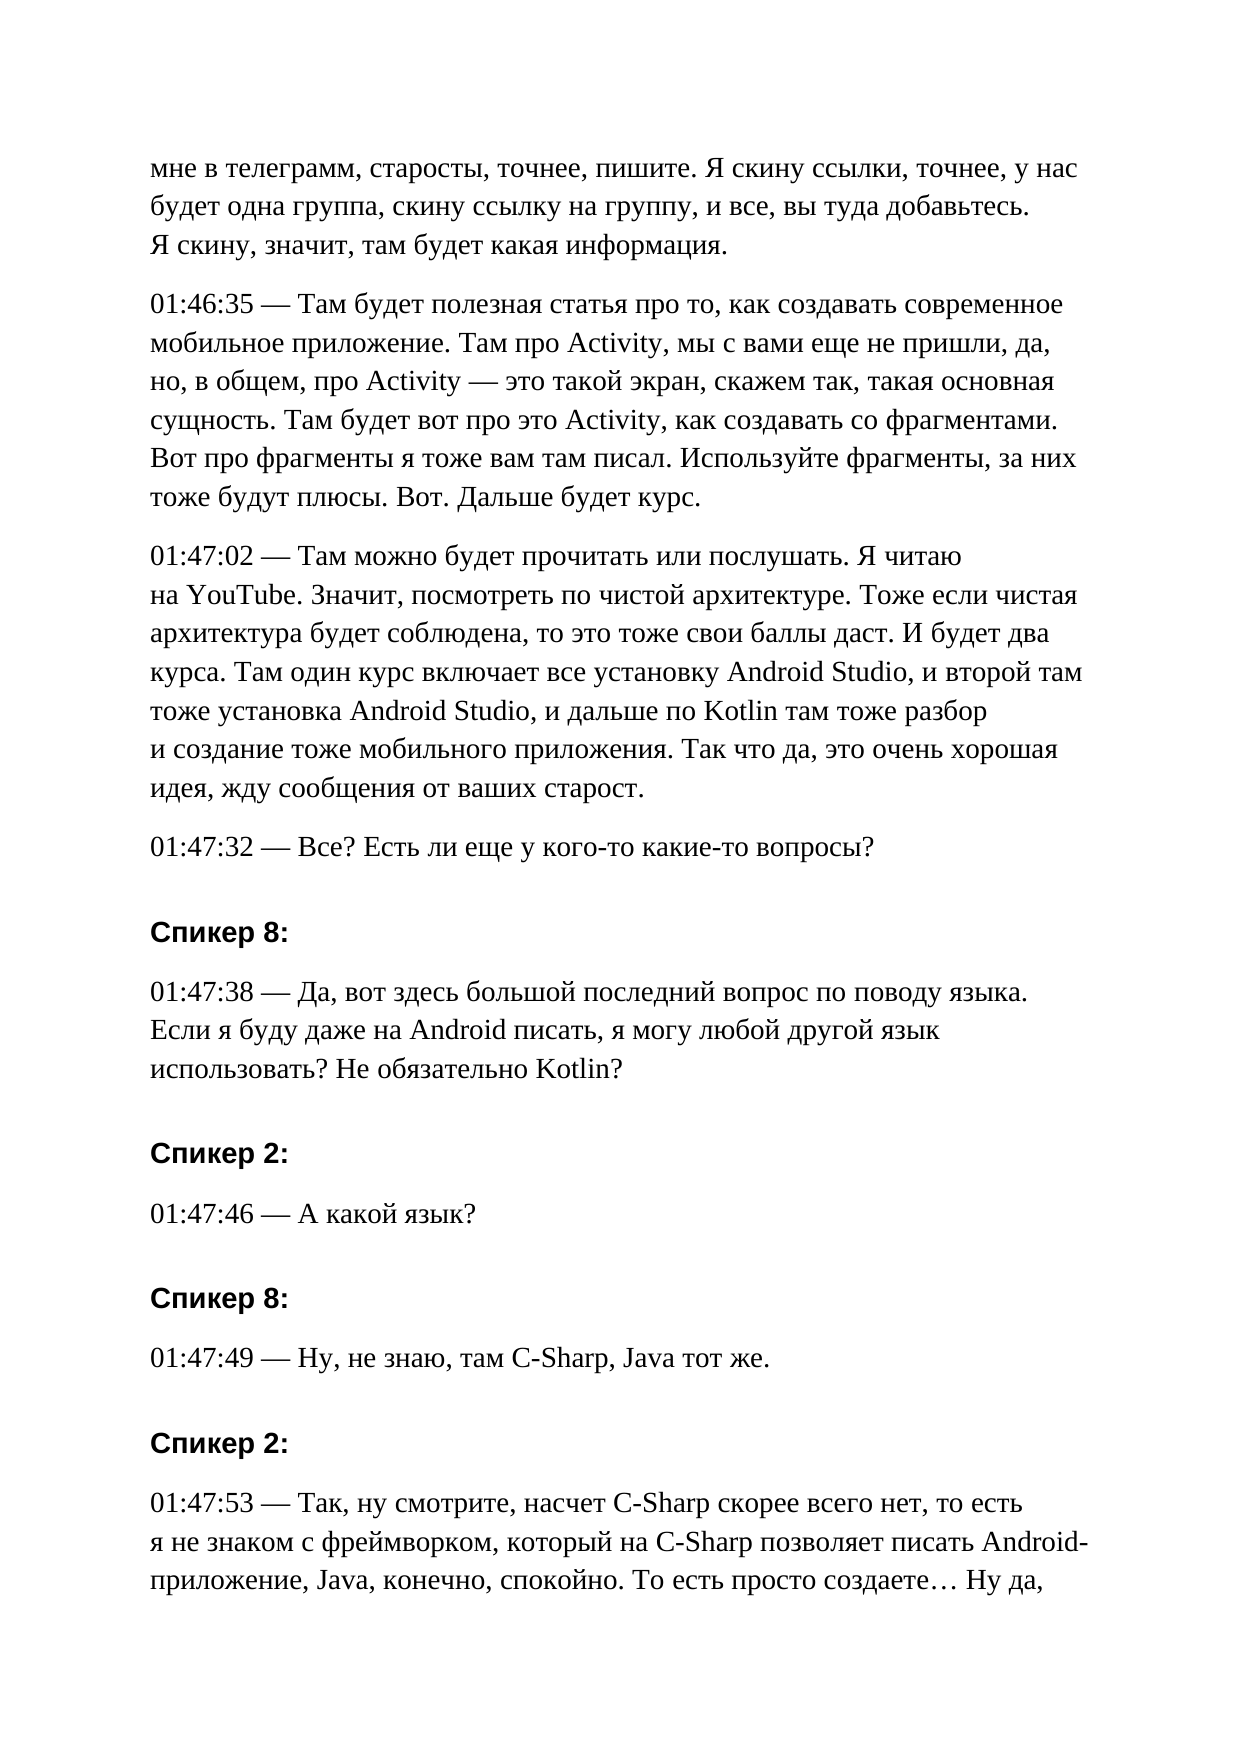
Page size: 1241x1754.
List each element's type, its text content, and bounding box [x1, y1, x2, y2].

text Спикер 8: [150, 1281, 1090, 1315]
text 01:47:46 — А какой язык? [150, 1196, 1090, 1229]
text 01:47:02 — Там можно будет прочитать или послушать. Я читаю на YouTube. Значит, посмотреть по чистой архитектуре. Тоже если чистая архитектура будет соблюдена, то это тоже свои баллы даст. И будет два курса. Там один курс включает все установку Android Studio, и второй там тоже установка Android Studio, и дальше по Kotlin там тоже разбор и создание тоже мобильного приложения. Так что да, это очень хорошая идея, жду сообщения от ваших старост. [150, 538, 1090, 803]
text Спикер 2: [150, 1136, 1090, 1170]
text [150, 150, 1090, 261]
text 01:47:49 — Ну, не знаю, там C-Sharp, Java тот же. [150, 1341, 1090, 1374]
text 01:47:38 — Да, вот здесь большой последний вопрос по поводу языка. Если я буду даже на Android писать, я могу любой другой язык использовать? Не обязательно Kotlin? [150, 974, 1090, 1084]
text Спикер 2: [150, 1426, 1090, 1459]
text 01:46:35 — Там будет полезная статья про то, как создавать современное мобильное приложение. Там про Activity, мы с вами еще не пришли, да, но, в общем, про Activity — это такой экран, скажем так, такая основная сущность. Там будет вот про это Activity, как создавать со фрагментами. Вот про фрагменты я тоже вам там писал. Используйте фрагменты, за них тоже будут плюсы. Вот. Дальше будет курс. [150, 286, 1090, 513]
text 01:47:32 — Все? Есть ли еще у кого-то какие-то вопросы? [150, 829, 1090, 863]
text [150, 1485, 1090, 1596]
text Спикер 8: [150, 914, 1090, 948]
